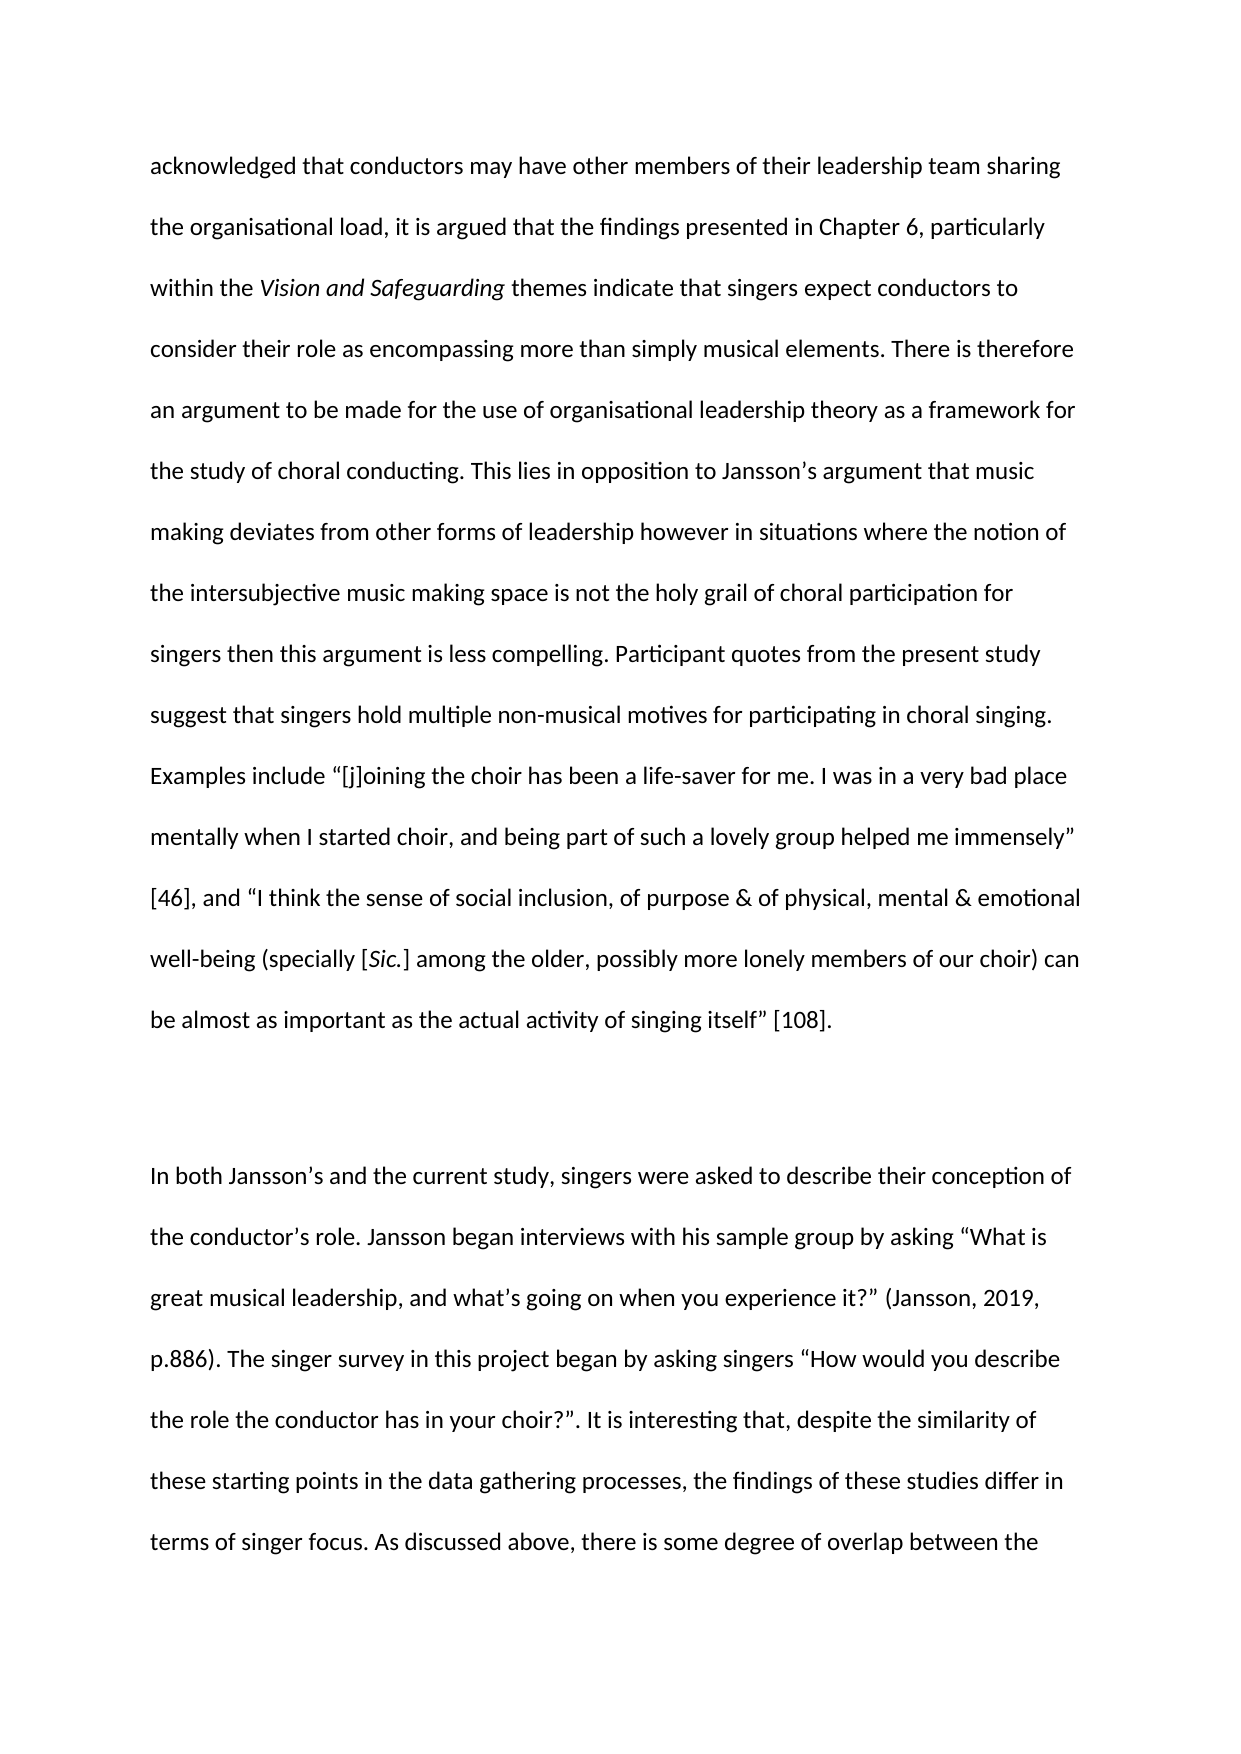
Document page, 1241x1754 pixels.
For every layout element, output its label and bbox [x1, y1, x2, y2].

text [150, 1160, 1090, 1557]
text [150, 150, 1090, 1035]
